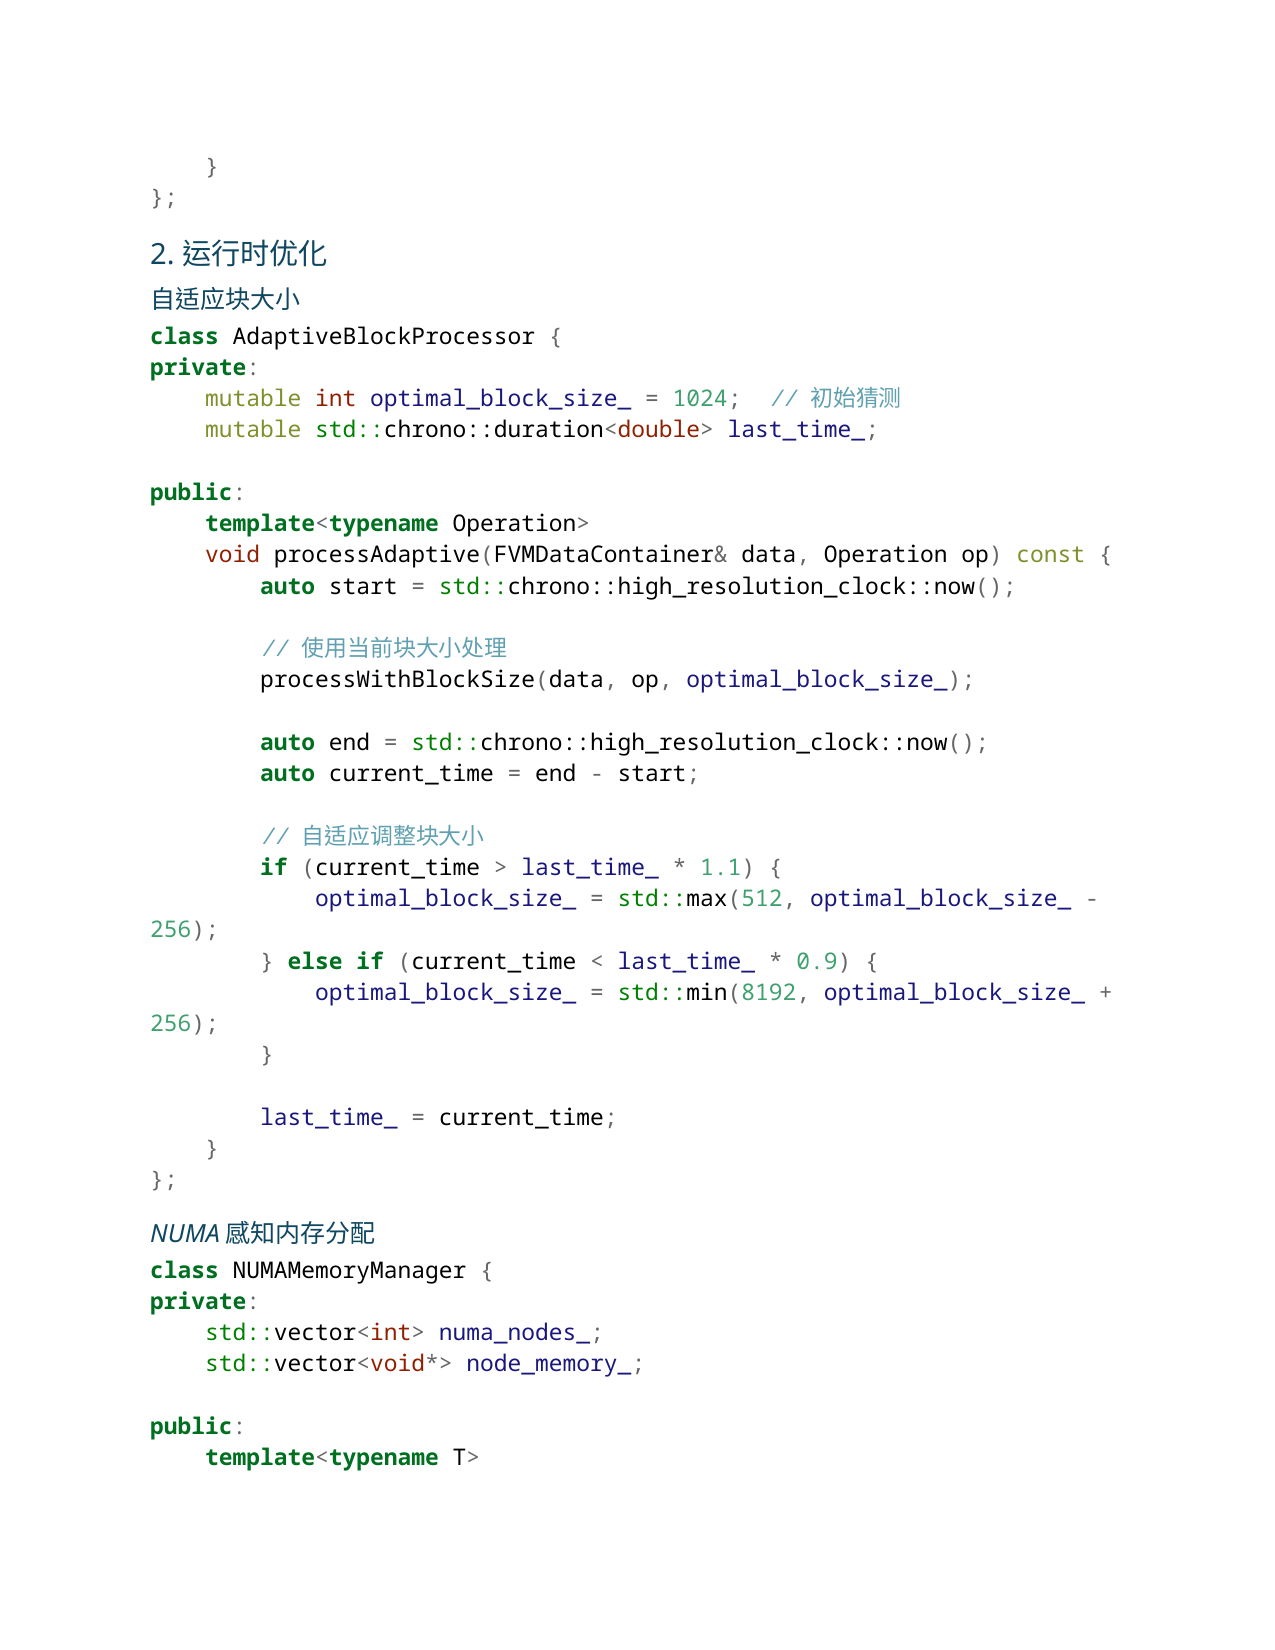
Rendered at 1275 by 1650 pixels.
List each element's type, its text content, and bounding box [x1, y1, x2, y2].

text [150, 150, 1125, 212]
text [150, 1254, 1125, 1472]
text class AdaptiveBlockProcessor { private: mutable int optimal_block_size_ = 1024; // 初始猜测 mutable std::chrono::duration<double> last_time_; public: template<typename Operation> void processAdaptive(FVMDataContainer& data, Operation op) const { auto start = std::chrono::high_resolution_clock::now(); // 使用当前块大小处理 processWithBlockSize(data, op, optimal_block_size_); auto end = std::chrono::high_resolution_clock::now(); auto current_time = end - start; // 自适应调整块大小 if (current_time > last_time_ * 1.1) { optimal_block_size_ = std::max(512, optimal_block_size_ - 256); } else if (current_time < last_time_ * 0.9) { optimal_block_size_ = std::min(8192, optimal_block_size_ + 256); } last_time_ = current_time; } }; [150, 319, 1125, 1194]
subtitle 2. 运行时优化 [150, 233, 1125, 273]
subtitle 自适应块大小 [150, 281, 1125, 315]
subtitle NUMA感知内存分配 [150, 1215, 1125, 1249]
